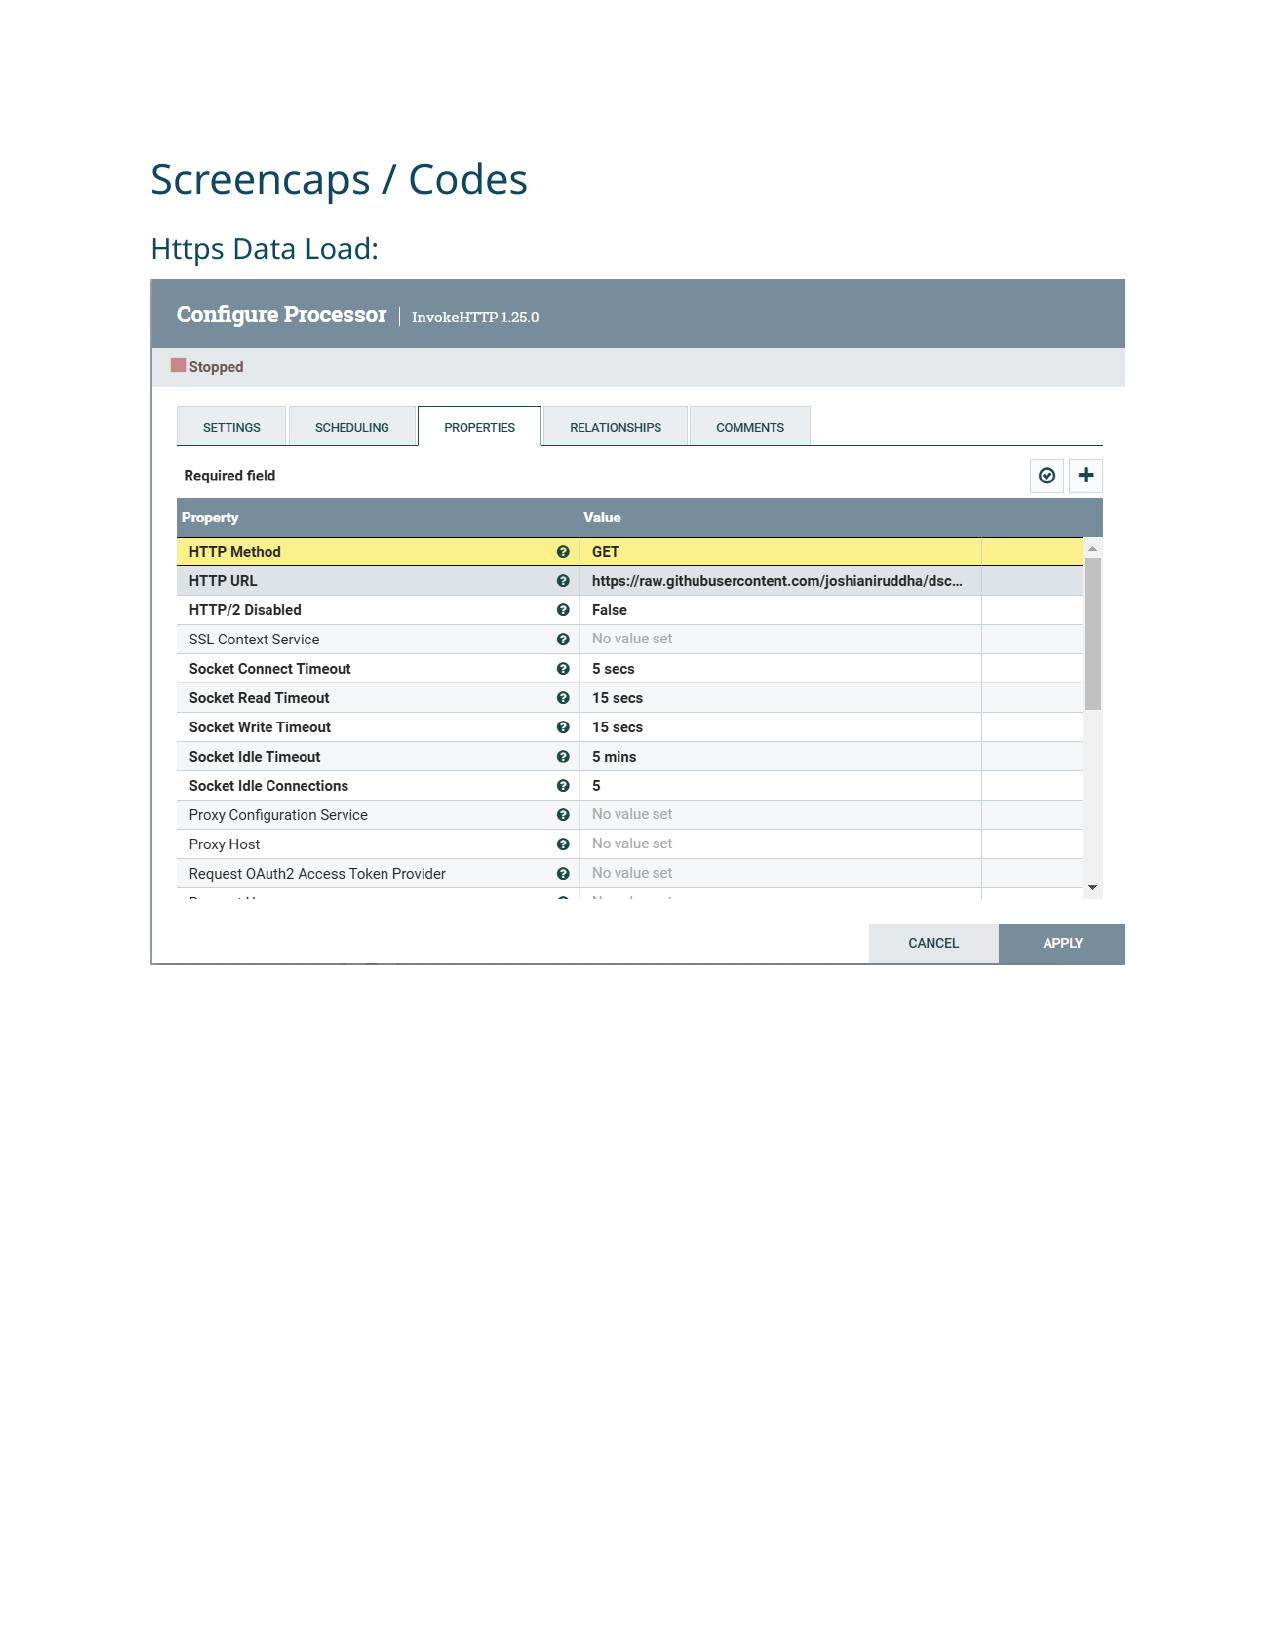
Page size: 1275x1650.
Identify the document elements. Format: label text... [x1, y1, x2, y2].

subtitle Screencaps / Codes [150, 150, 1125, 207]
subtitle Https Data Load: [150, 228, 1125, 268]
picture [150, 279, 1125, 965]
